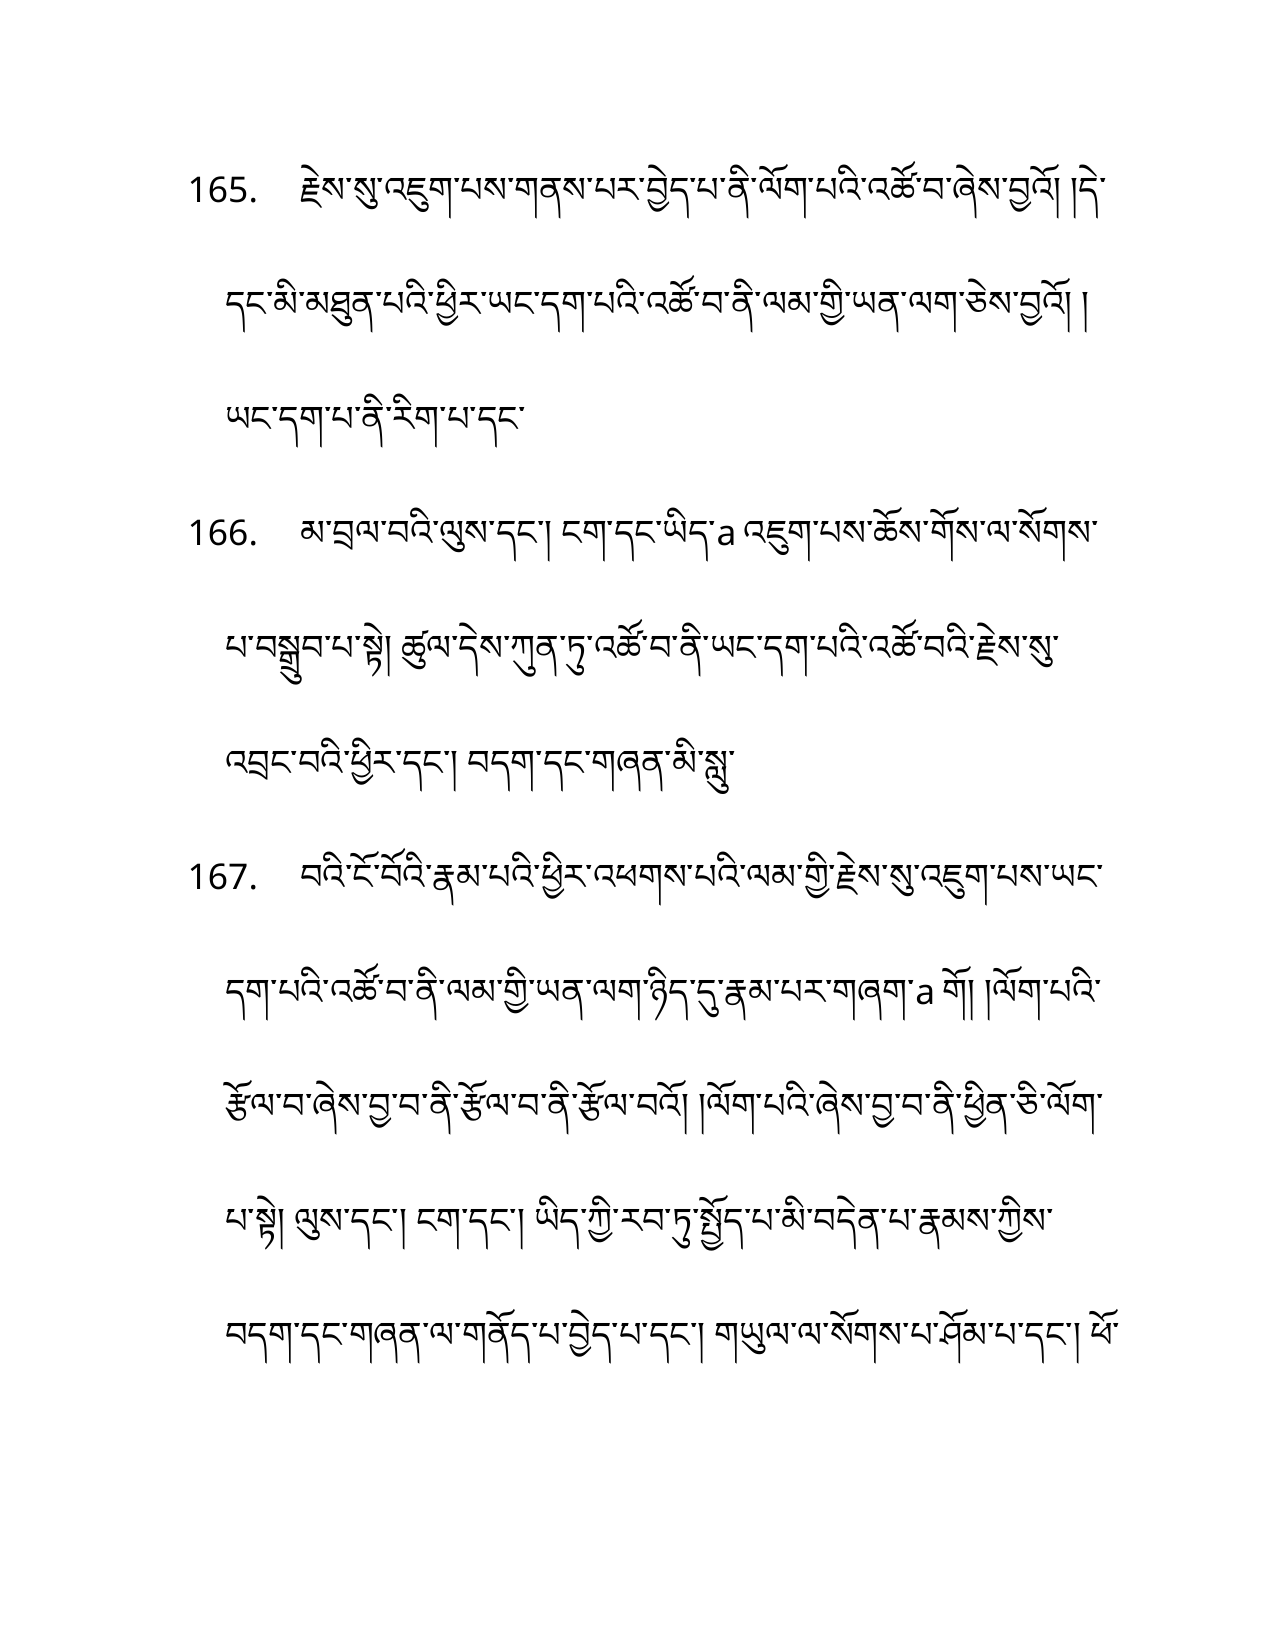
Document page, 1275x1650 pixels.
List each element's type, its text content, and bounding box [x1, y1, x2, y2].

list རྗེས་སུ་འཇུག་པས་གནས་པར་བྱེད་པ་ནི་ལོག་པའི་འཚོ་བ་ཞེས་བྱའོ། །དེ་དང་མི་མཐུན་པའི་ཕྱིར་ཡང་དག་པའི་འཚོ་བ་ནི་ལམ་གྱི་ཡན་ལག་ཅེས་བྱའོ། །ཡང་དག་པ་ནི་རིག་པ་དང་ [187, 150, 1125, 479]
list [187, 837, 1125, 1396]
list མ་བྲལ་བའི་ལུས་དང༌། ངག་དང་ཡིད་aའཇུག་པས་ཆོས་གོས་ལ་སོགས་པ་བསྒྲུབ་པ་སྟེ། ཚུལ་དེས་ཀུན་ཏུ་འཚོ་བ་ནི་ཡང་དག་པའི་འཚོ་བའི་རྗེས་སུ་འབྲང་བའི་ཕྱིར་དང༌། བདག་དང་གཞན་མི་སླུ་ [187, 494, 1125, 823]
